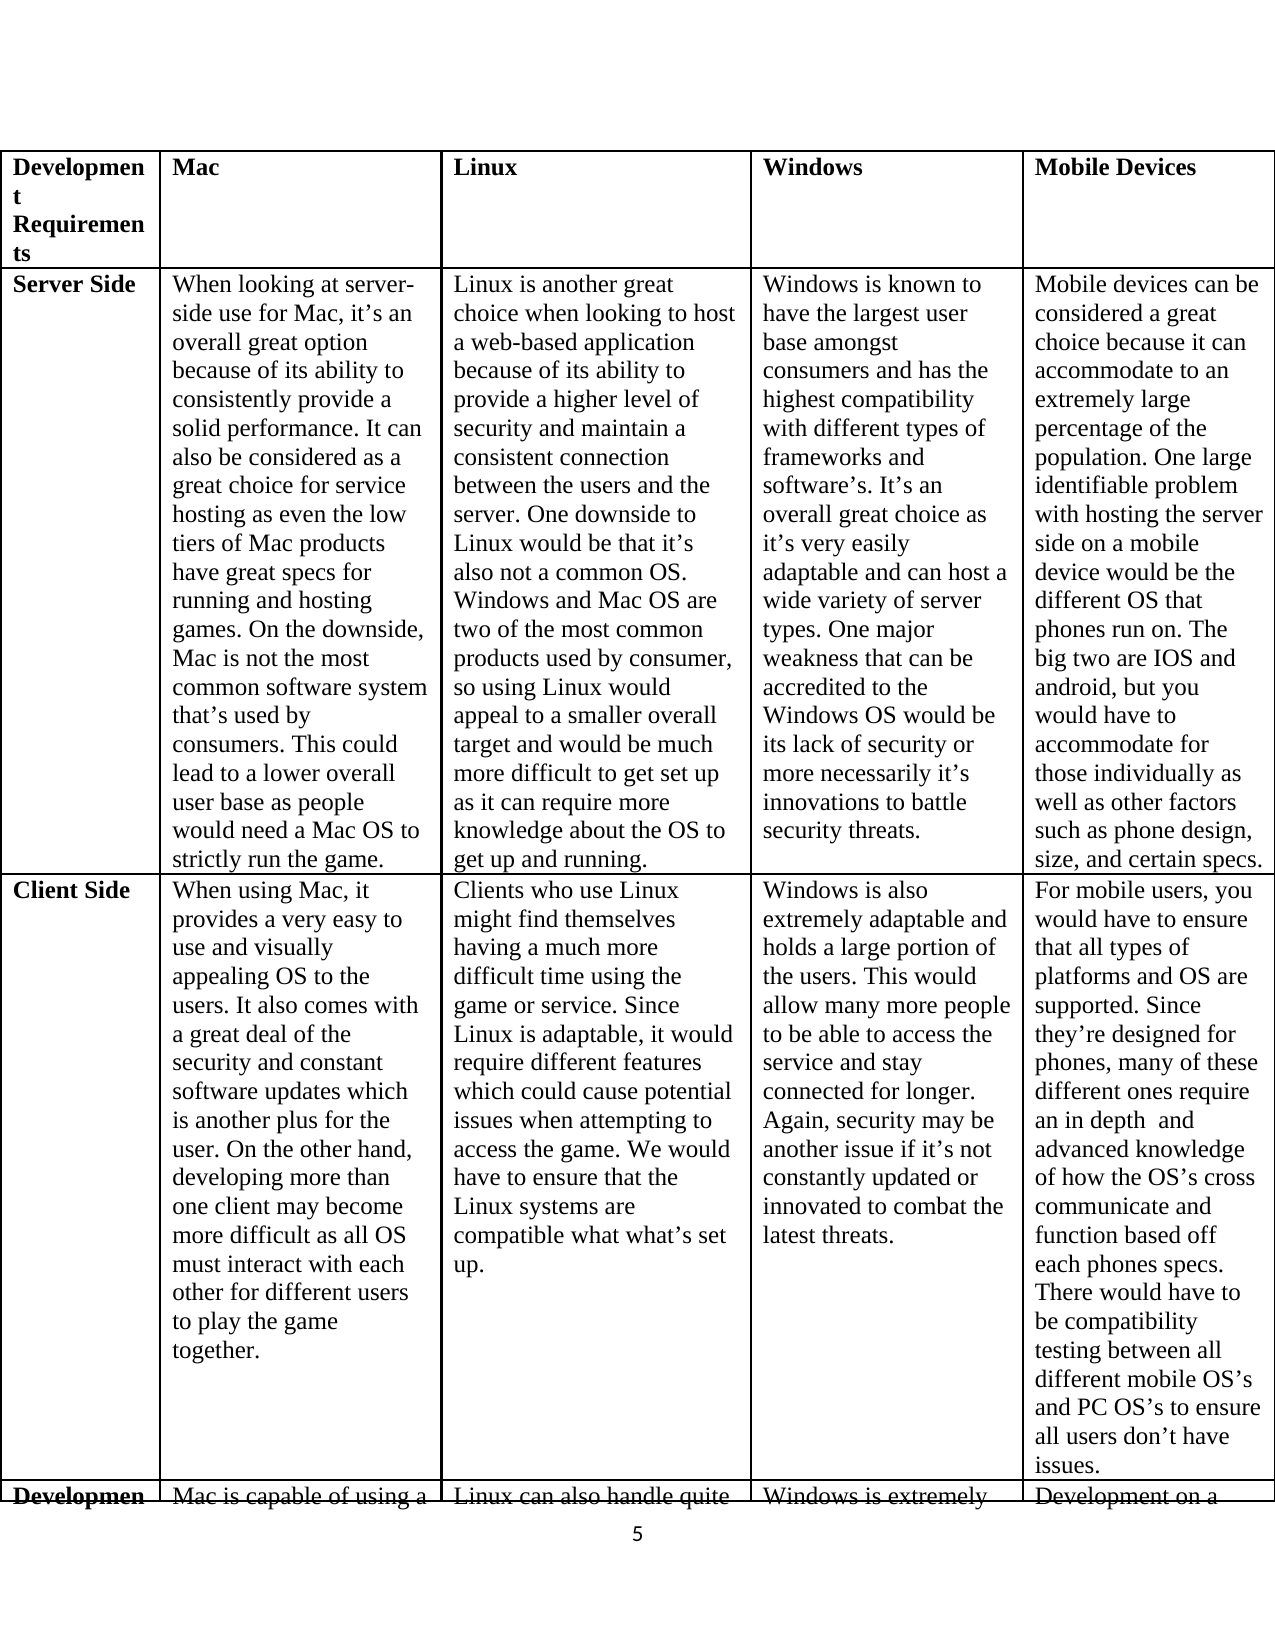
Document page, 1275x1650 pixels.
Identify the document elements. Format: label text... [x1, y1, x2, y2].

table_cell Mobile devices can be considered a great choice because it can accommodate to an extremely large percentage of the population. One large identifiable problem with hosting the server side on a mobile device would be the different OS that phones run on. The big two are IOS and android, but you would have to accommodate for those individually as well as other factors such as phone design, size, and certain specs. [1024, 269, 1274, 873]
table_header Mac [161, 152, 440, 267]
table_cell When using Mac, it provides a very easy to use and visually appealing OS to the users. It also comes with a great deal of the security and constant software updates which is another plus for the user. On the other hand, developing more than one client may become more difficult as all OS must interact with each other for different users to play the game together. [161, 875, 440, 1479]
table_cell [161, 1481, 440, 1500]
table_cell Clients who use Linux might find themselves having a much more difficult time using the game or service. Since Linux is adaptable, it would require different features which could cause potential issues when attempting to access the game. We would have to ensure that the Linux systems are compatible what what’s set up. [443, 875, 750, 1479]
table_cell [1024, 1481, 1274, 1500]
table_cell Client Side [2, 875, 159, 1479]
table_header Mobile Devices [1024, 152, 1274, 267]
table_cell For mobile users, you would have to ensure that all types of platforms and OS are supported. Since they’re designed for phones, many of these different ones require an in depth and advanced knowledge of how the OS’s cross communicate and function based off each phones specs. There would have to be compatibility testing between all different mobile OS’s and PC OS’s to ensure all users don’t have issues. [1024, 875, 1274, 1479]
table_cell Windows is also extremely adaptable and holds a large portion of the users. This would allow many more people to be able to access the service and stay connected for longer. Again, security may be another issue if it’s not constantly updated or innovated to combat the latest threats. [752, 875, 1022, 1479]
table_header Linux [443, 152, 750, 267]
table_cell Linux is another great choice when looking to host a web-based application because of its ability to provide a higher level of security and maintain a consistent connection between the users and the server. One downside to Linux would be that it’s also not a common OS. Windows and Mac OS are two of the most common products used by consumer, so using Linux would appeal to a smaller overall target and would be much more difficult to get set up as it can require more knowledge about the OS to get up and running. [443, 269, 750, 873]
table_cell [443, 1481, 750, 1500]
table_header Development Requirements [2, 152, 159, 267]
table_cell Development Tools [2, 1481, 159, 1500]
table_cell Server Side [2, 269, 159, 873]
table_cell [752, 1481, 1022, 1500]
table_cell When looking at server-side use for Mac, it’s an overall great option because of its ability to consistently provide a solid performance. It can also be considered as a great choice for service hosting as even the low tiers of Mac products have great specs for running and hosting games. On the downside, Mac is not the most common software system that’s used by consumers. This could lead to a lower overall user base as people would need a Mac OS to strictly run the game. [161, 269, 440, 873]
table_cell Windows is known to have the largest user base amongst consumers and has the highest compatibility with different types of frameworks and software’s. It’s an overall great choice as it’s very easily adaptable and can host a wide variety of server types. One major weakness that can be accredited to the Windows OS would be its lack of security or more necessarily it’s innovations to battle security threats. [752, 269, 1022, 873]
table_header Windows [752, 152, 1022, 267]
